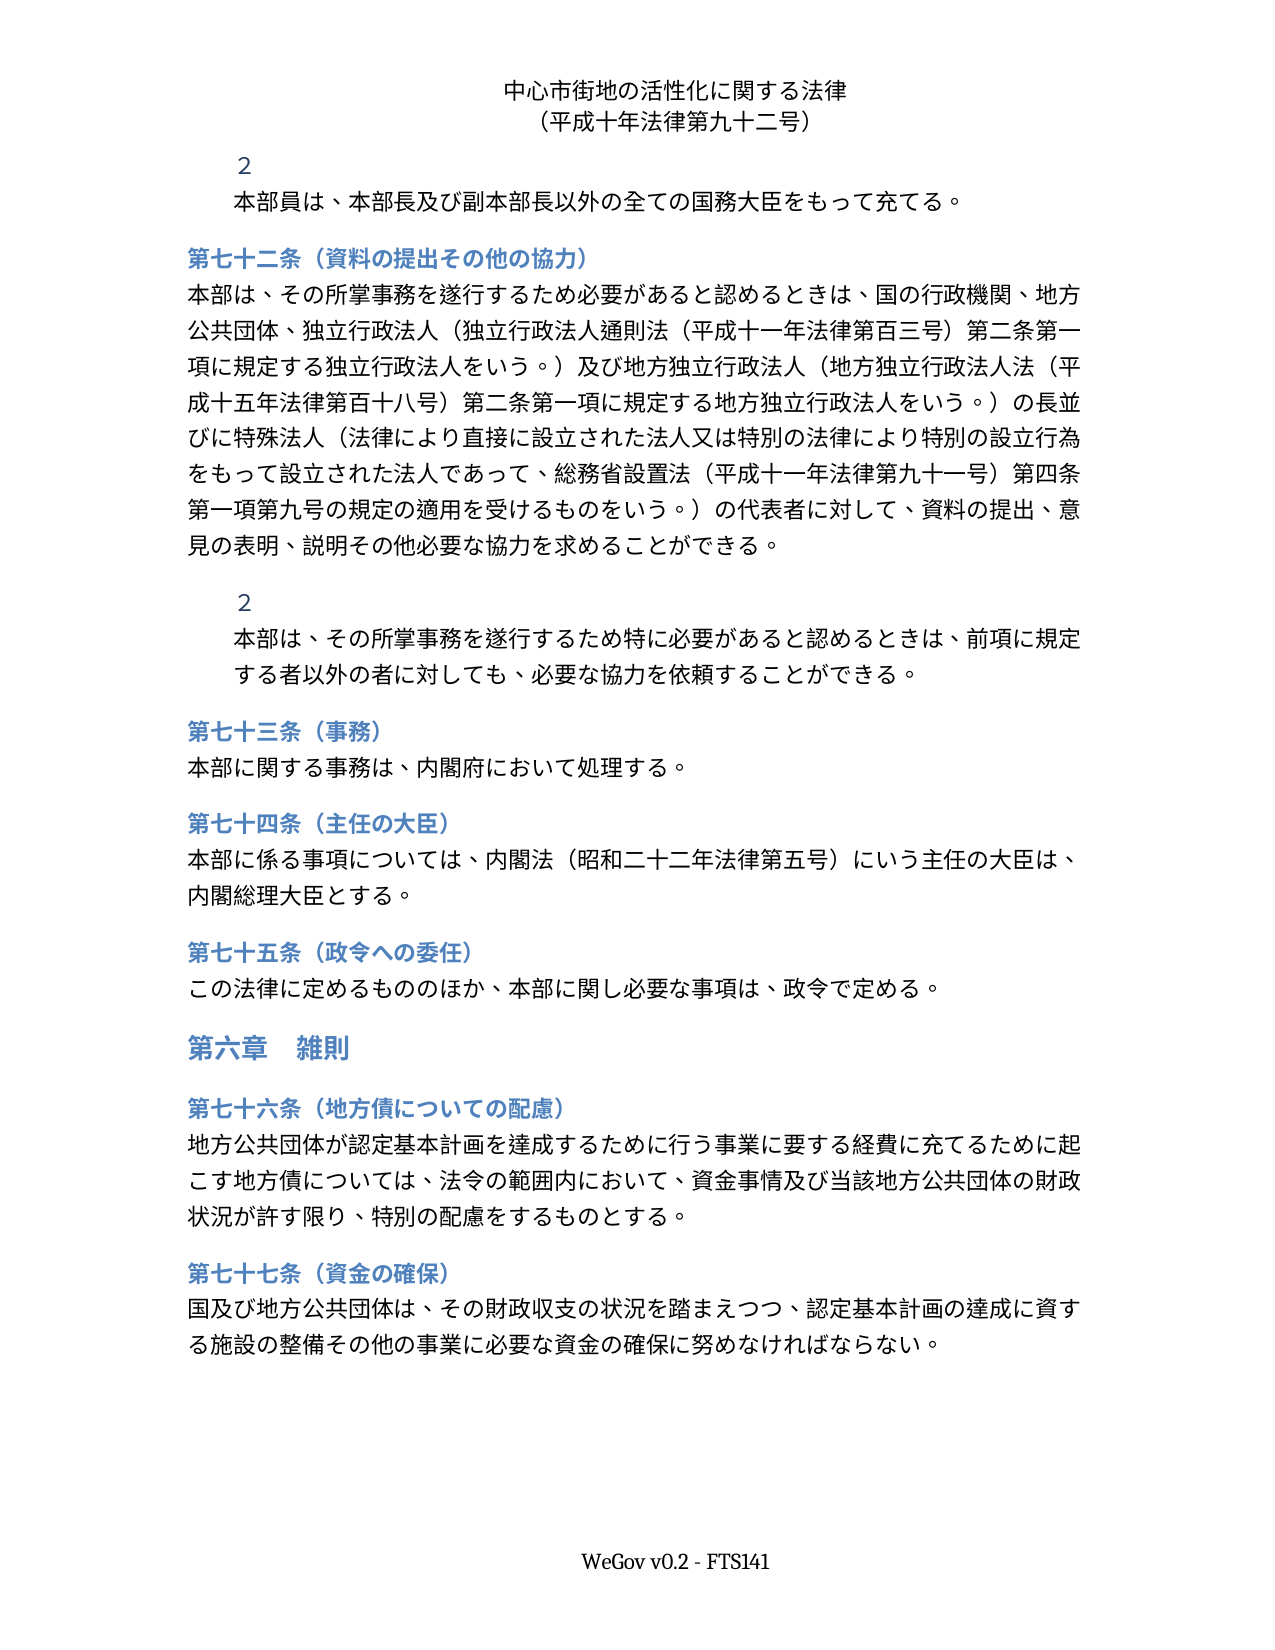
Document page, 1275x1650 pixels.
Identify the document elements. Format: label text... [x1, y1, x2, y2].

subtitle 第六章 雑則 [187, 1030, 1087, 1067]
subtitle 第七十三条（事務） [187, 716, 1087, 747]
text 本部に係る事項については、内閣法（昭和二十二年法律第五号）にいう主任の大臣は、内閣総理大臣とする。 [187, 844, 1087, 911]
text 国及び地方公共団体は、その財政収支の状況を踏まえつつ、認定基本計画の達成に資する施設の整備その他の事業に必要な資金の確保に努めなければならない。 [187, 1293, 1087, 1361]
subtitle ２ [233, 587, 1087, 618]
subtitle 第七十二条（資料の提出その他の協力） [187, 243, 1087, 274]
text 地方公共団体が認定基本計画を達成するために行う事業に要する経費に充てるために起こす地方債については、法令の範囲内において、資金事情及び当該地方公共団体の財政状況が許す限り、特別の配慮をするものとする。 [187, 1129, 1087, 1232]
text この法律に定めるもののほか、本部に関し必要な事項は、政令で定める。 [187, 973, 1087, 1004]
text 本部員は、本部長及び副本部長以外の全ての国務大臣をもって充てる。 [233, 186, 1087, 217]
subtitle 第七十五条（政令への委任） [187, 937, 1087, 968]
subtitle 第七十七条（資金の確保） [187, 1257, 1087, 1289]
subtitle 第七十四条（主任の大臣） [187, 808, 1087, 839]
subtitle ２ [233, 150, 1087, 181]
text 本部は、その所掌事務を遂行するため特に必要があると認めるときは、前項に規定する者以外の者に対しても、必要な協力を依頼することができる。 [233, 623, 1087, 690]
subtitle 第七十六条（地方債についての配慮） [187, 1093, 1087, 1124]
text 本部に関する事務は、内閣府において処理する。 [187, 752, 1087, 783]
text 本部は、その所掌事務を遂行するため必要があると認めるときは、国の行政機関、地方公共団体、独立行政法人（独立行政法人通則法（平成十一年法律第百三号）第二条第一項に規定する独立行政法人をいう。）及び地方独立行政法人（地方独立行政法人法（平成十五年法律第百十八号）第二条第一項に規定する地方独立行政法人をいう。）の長並びに特殊法人（法律により直接に設立された法人又は特別の法律により特別の設立行為をもって設立された法人であって、総務省設置法（平成十一年法律第九十一号）第四条第一項第九号の規定の適用を受けるものをいう。）の代表者に対して、資料の提出、意見の表明、説明その他必要な協力を求めることができる。 [187, 279, 1087, 561]
